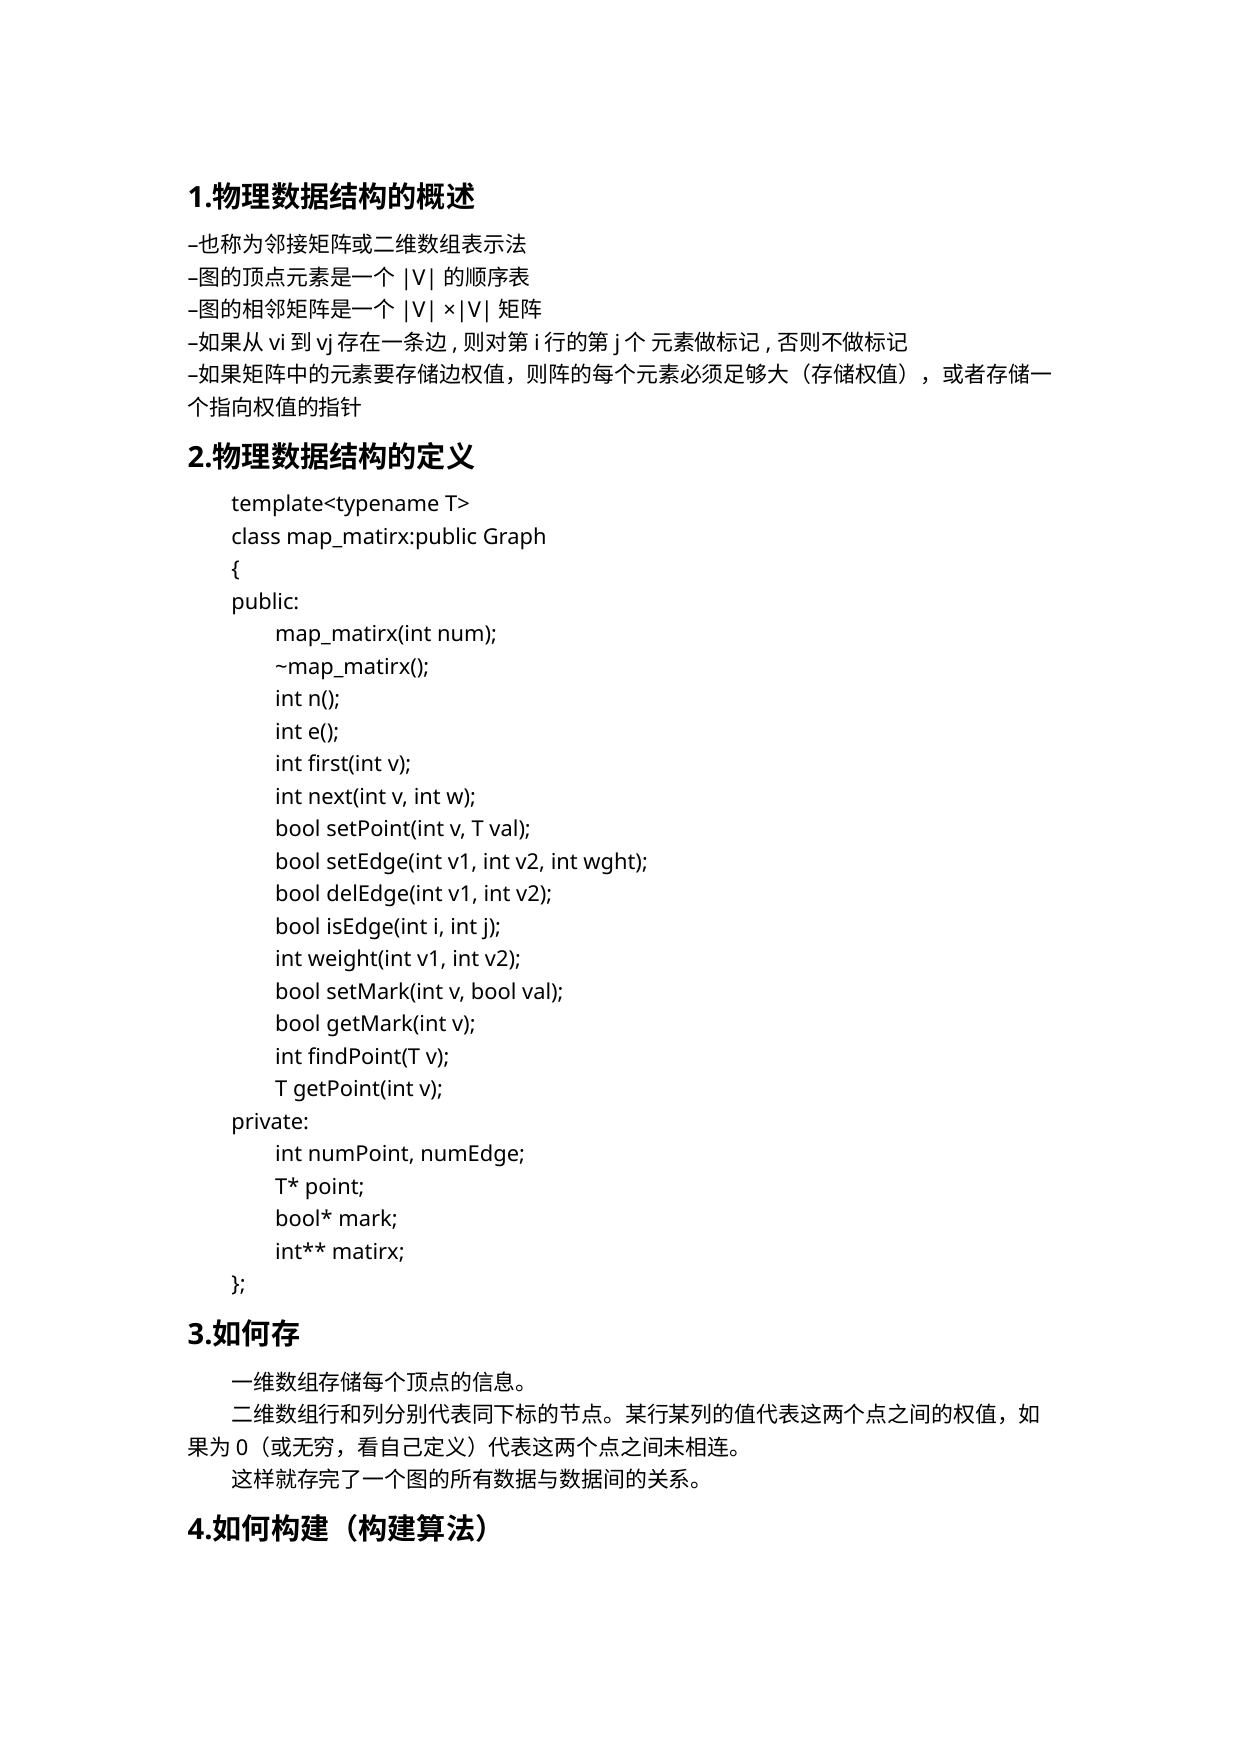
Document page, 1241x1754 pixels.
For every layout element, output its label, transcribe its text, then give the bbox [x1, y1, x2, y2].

text template<typename T> [187, 487, 1053, 519]
text –如果矩阵中的元素要存储边权值，则阵的每个元素必须足够大（存储权值），或者存储一个指向权值的指针 [187, 357, 1053, 422]
text int next(int v, int w); [187, 779, 1053, 812]
text public: [187, 584, 1053, 617]
text bool setPoint(int v, T val); [187, 812, 1053, 844]
text int first(int v); [187, 747, 1053, 779]
text –也称为邻接矩阵或二维数组表示法 [187, 227, 1053, 259]
text –图的相邻矩阵是一个 |V| ×|V| 矩阵 [187, 292, 1053, 324]
text bool setMark(int v, bool val); [187, 974, 1053, 1007]
text 2.物理数据结构的定义 [187, 422, 1053, 487]
text T getPoint(int v); [187, 1072, 1053, 1104]
text 二维数组行和列分别代表同下标的节点。某行某列的值代表这两个点之间的权值，如果为0（或无穷，看自己定义）代表这两个点之间未相连。 [187, 1397, 1053, 1462]
text 一维数组存储每个顶点的信息。 [187, 1364, 1053, 1397]
text –图的顶点元素是一个 |V| 的顺序表 [187, 259, 1053, 292]
text map_matirx(int num); [187, 617, 1053, 649]
text 1.物理数据结构的概述 [187, 162, 1053, 227]
text 3.如何存 [187, 1299, 1053, 1364]
text 4.如何构建（构建算法） [187, 1494, 1053, 1559]
text bool getMark(int v); [187, 1007, 1053, 1039]
text bool setEdge(int v1, int v2, int wght); [187, 844, 1053, 877]
text class map_matirx:public Graph [187, 519, 1053, 552]
text { [187, 552, 1053, 584]
text –如果从 vi到vj存在一条边 , 则对第 i行的第 j个 元素做标记 , 否则不做标记 [187, 324, 1053, 357]
text bool delEdge(int v1, int v2); [187, 877, 1053, 909]
text int e(); [187, 714, 1053, 747]
text }; [187, 1267, 1053, 1299]
text private: [187, 1104, 1053, 1137]
text bool isEdge(int i, int j); [187, 909, 1053, 942]
text int numPoint, numEdge; [187, 1137, 1053, 1169]
text int findPoint(T v); [187, 1039, 1053, 1072]
text int weight(int v1, int v2); [187, 942, 1053, 974]
text T* point; [187, 1169, 1053, 1202]
text ~map_matirx(); [187, 649, 1053, 682]
text int n(); [187, 682, 1053, 714]
text 这样就存完了一个图的所有数据与数据间的关系。 [187, 1462, 1053, 1494]
text bool* mark; [187, 1202, 1053, 1234]
text int** matirx; [187, 1234, 1053, 1267]
